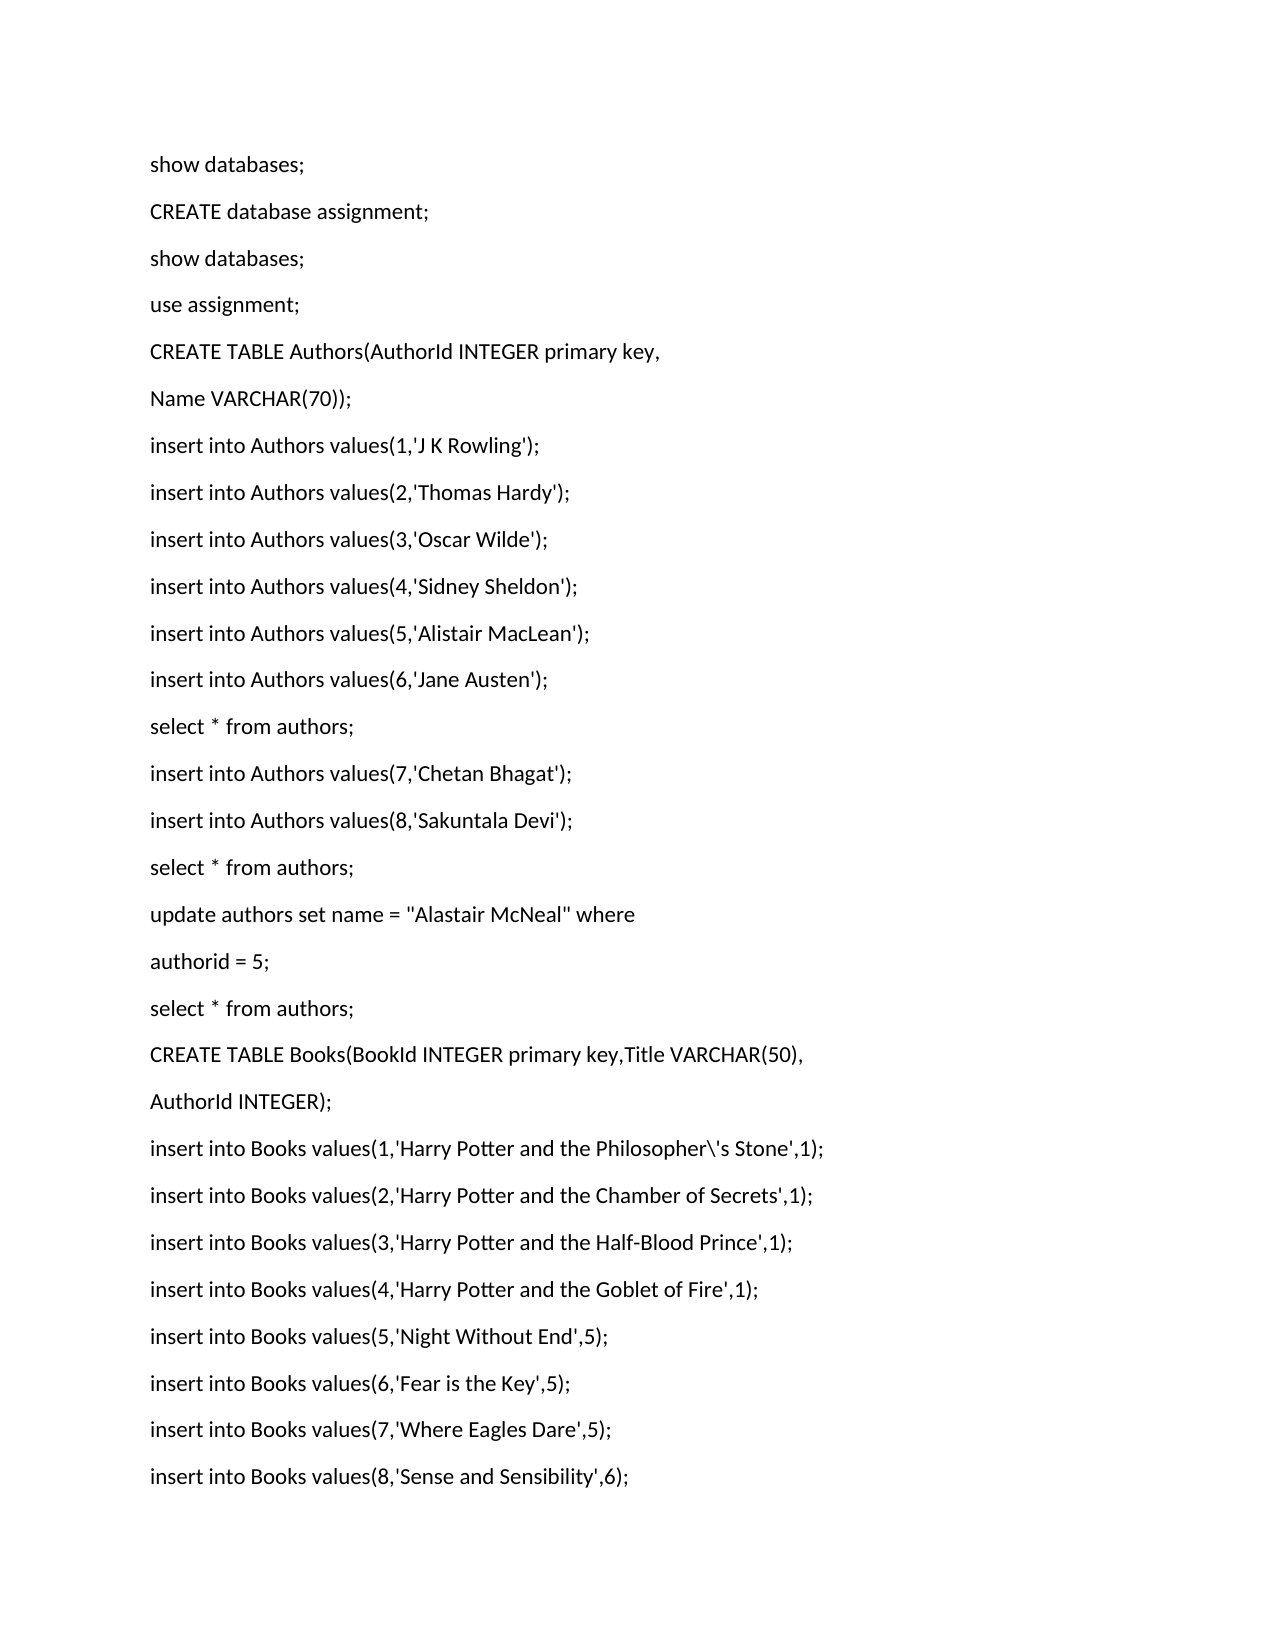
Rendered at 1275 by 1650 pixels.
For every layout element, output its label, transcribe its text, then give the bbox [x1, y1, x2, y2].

text show databases; [150, 150, 1125, 178]
text insert into Authors values(1,'J K Rowling'); [150, 431, 1125, 459]
text insert into Authors values(3,'Oscar Wilde'); [150, 525, 1125, 553]
text insert into Authors values(7,'Chetan Bhagat'); [150, 759, 1125, 787]
text CREATE database assignment; [150, 197, 1125, 225]
text use assignment; [150, 291, 1125, 319]
text insert into Books values(1,'Harry Potter and the Philosopher\'s Stone',1); [150, 1134, 1125, 1162]
text insert into Authors values(2,'Thomas Hardy'); [150, 478, 1125, 506]
text authorid = 5; [150, 947, 1125, 975]
text insert into Authors values(4,'Sidney Sheldon'); [150, 572, 1125, 600]
text insert into Books values(6,'Fear is the Key',5); [150, 1369, 1125, 1397]
text insert into Authors values(5,'Alistair MacLean'); [150, 619, 1125, 647]
text insert into Authors values(8,'Sakuntala Devi'); [150, 806, 1125, 834]
text insert into Books values(8,'Sense and Sensibility',6); [150, 1462, 1125, 1491]
text update authors set name = "Alastair McNeal" where [150, 900, 1125, 928]
text select * from authors; [150, 712, 1125, 741]
text insert into Authors values(6,'Jane Austen'); [150, 666, 1125, 694]
text CREATE TABLE Books(BookId INTEGER primary key,Title VARCHAR(50), [150, 1041, 1125, 1069]
text AuthorId INTEGER); [150, 1087, 1125, 1116]
text show databases; [150, 244, 1125, 272]
text insert into Books values(3,'Harry Potter and the Half-Blood Prince',1); [150, 1228, 1125, 1256]
text insert into Books values(4,'Harry Potter and the Goblet of Fire',1); [150, 1275, 1125, 1303]
text insert into Books values(5,'Night Without End',5); [150, 1322, 1125, 1350]
text select * from authors; [150, 994, 1125, 1022]
text select * from authors; [150, 853, 1125, 881]
text insert into Books values(7,'Where Eagles Dare',5); [150, 1416, 1125, 1444]
text insert into Books values(2,'Harry Potter and the Chamber of Secrets',1); [150, 1181, 1125, 1209]
text Name VARCHAR(70)); [150, 384, 1125, 412]
text CREATE TABLE Authors(AuthorId INTEGER primary key, [150, 337, 1125, 366]
